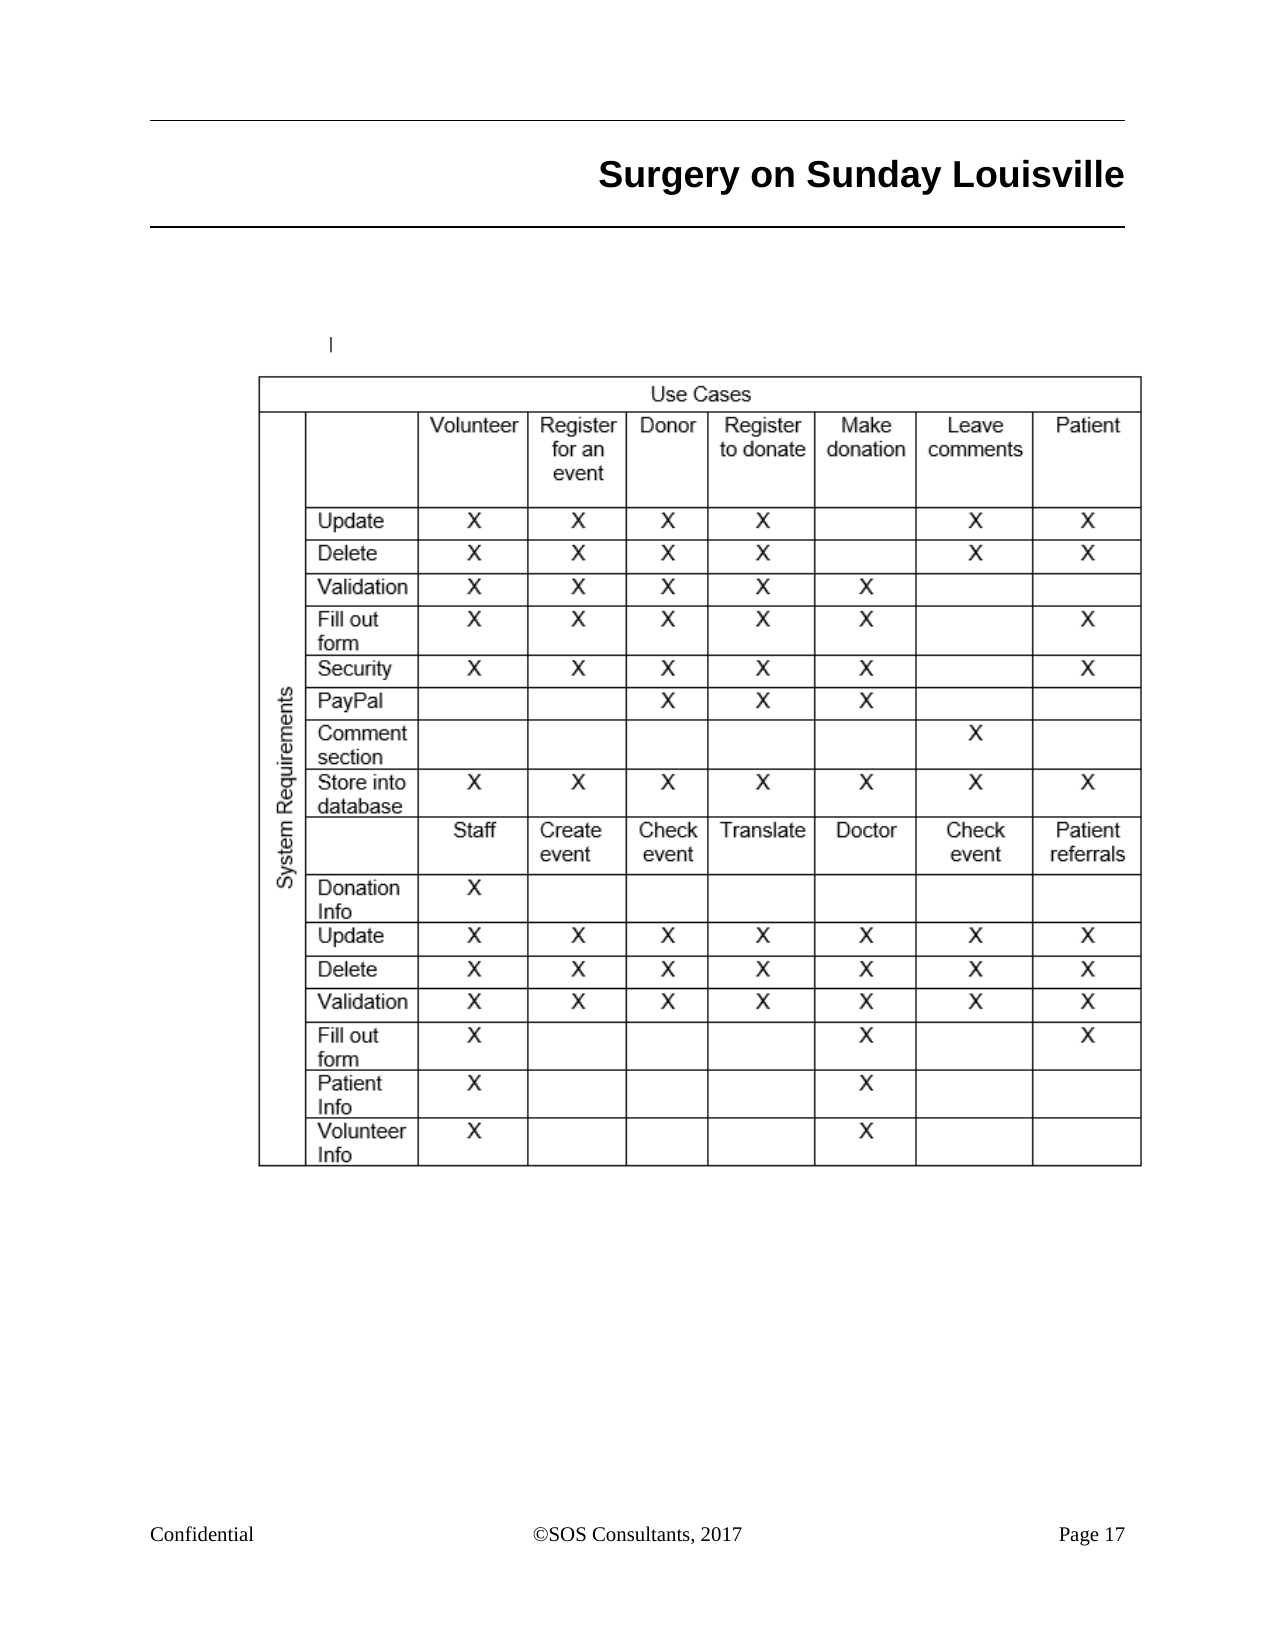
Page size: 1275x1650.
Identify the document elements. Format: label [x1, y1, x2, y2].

picture [225, 337, 1200, 1213]
